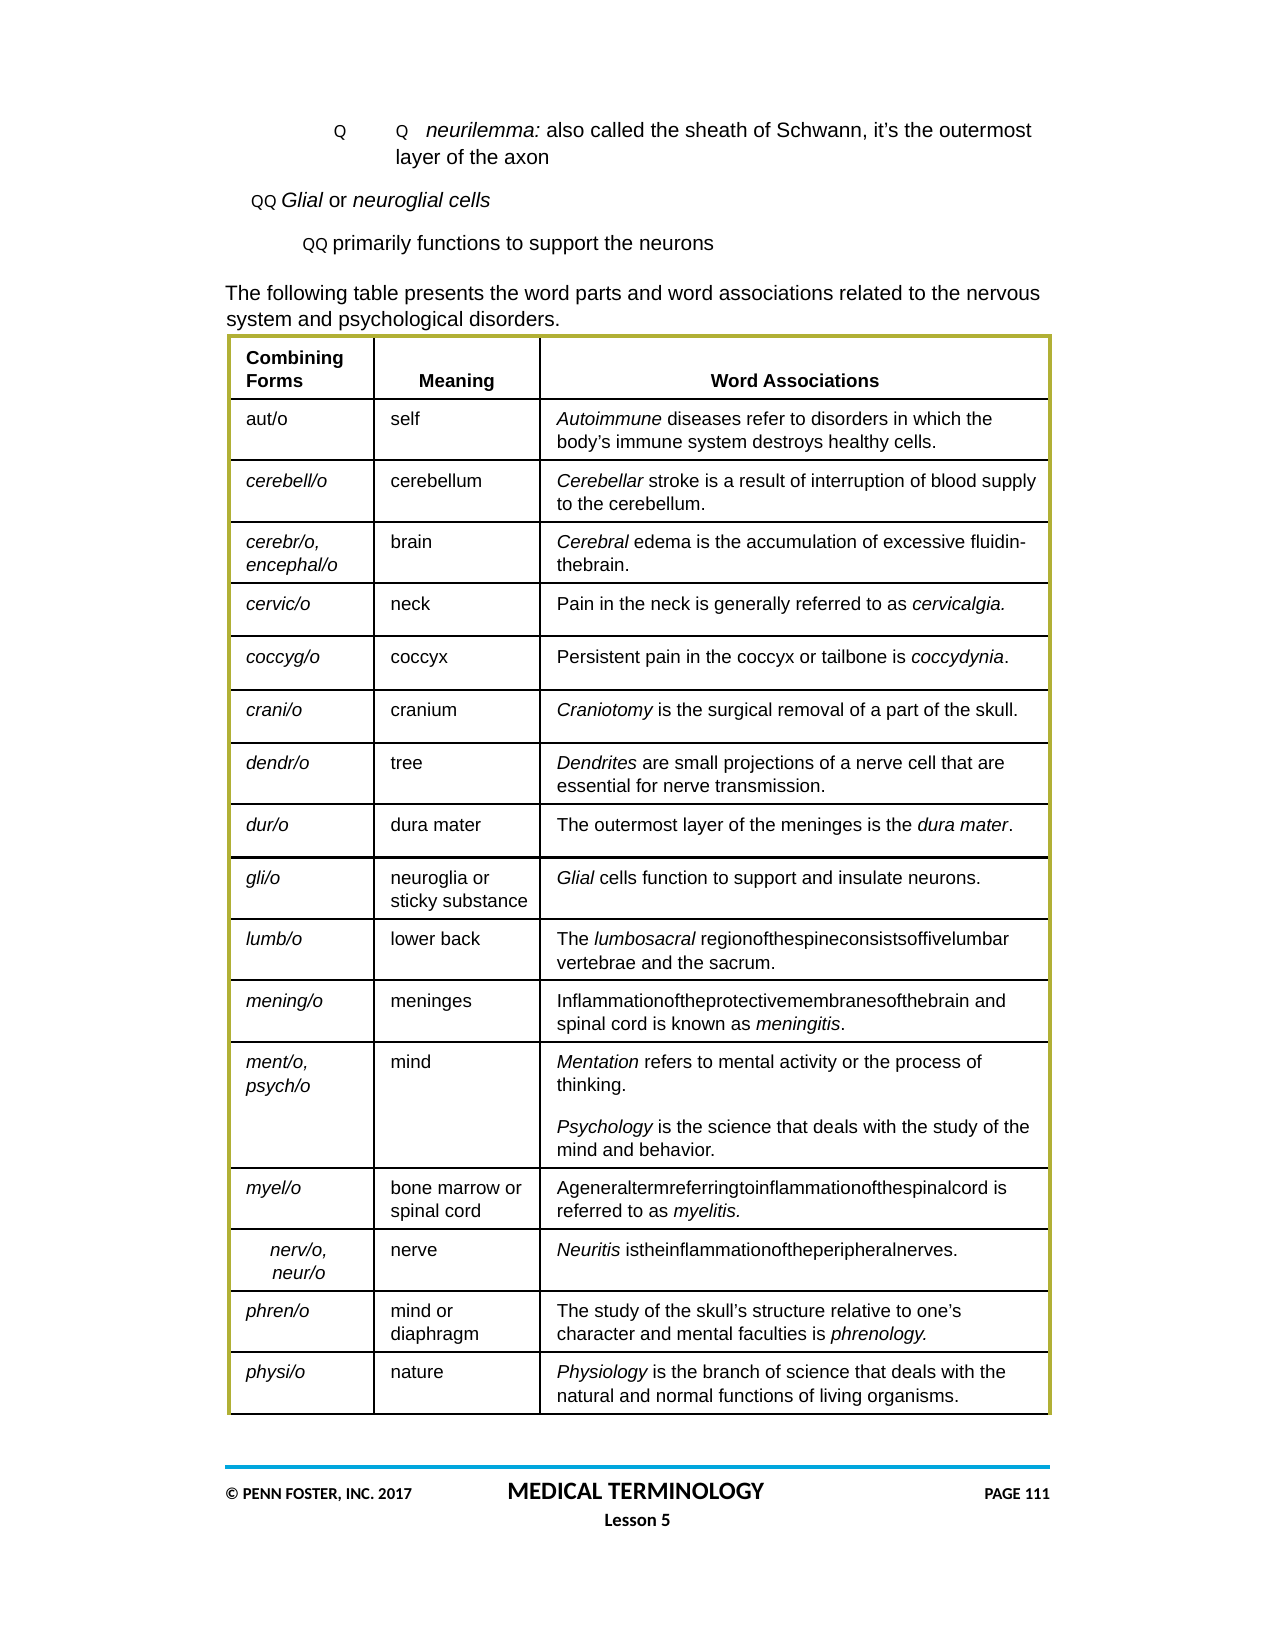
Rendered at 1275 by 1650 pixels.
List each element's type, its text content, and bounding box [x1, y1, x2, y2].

text The following table presents the word parts and word associations related to the nervous system and psychological disorders. [225, 281, 1049, 331]
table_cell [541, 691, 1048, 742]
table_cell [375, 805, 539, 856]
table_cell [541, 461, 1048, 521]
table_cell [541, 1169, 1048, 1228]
text QQ Glial or neuroglial cells [251, 187, 1050, 212]
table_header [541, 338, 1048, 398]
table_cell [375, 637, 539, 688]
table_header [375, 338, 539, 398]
text Q Q neurilemma: also called the sheath of Schwann, it’s the outermost layer of the axon [333, 117, 1049, 169]
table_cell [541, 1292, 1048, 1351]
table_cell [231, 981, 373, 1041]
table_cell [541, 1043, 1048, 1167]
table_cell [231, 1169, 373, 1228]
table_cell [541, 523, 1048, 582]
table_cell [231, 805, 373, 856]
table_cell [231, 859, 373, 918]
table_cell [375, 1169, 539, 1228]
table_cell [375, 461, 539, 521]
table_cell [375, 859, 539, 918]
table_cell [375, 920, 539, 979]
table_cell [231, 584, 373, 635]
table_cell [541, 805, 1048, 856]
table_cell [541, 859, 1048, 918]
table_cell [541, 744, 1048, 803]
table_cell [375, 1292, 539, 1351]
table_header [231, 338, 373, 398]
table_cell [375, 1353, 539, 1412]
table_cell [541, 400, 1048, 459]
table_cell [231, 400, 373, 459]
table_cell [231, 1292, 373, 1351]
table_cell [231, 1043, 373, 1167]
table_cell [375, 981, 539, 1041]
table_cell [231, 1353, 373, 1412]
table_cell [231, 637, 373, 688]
text QQ primarily functions to support the neurons [302, 231, 1049, 255]
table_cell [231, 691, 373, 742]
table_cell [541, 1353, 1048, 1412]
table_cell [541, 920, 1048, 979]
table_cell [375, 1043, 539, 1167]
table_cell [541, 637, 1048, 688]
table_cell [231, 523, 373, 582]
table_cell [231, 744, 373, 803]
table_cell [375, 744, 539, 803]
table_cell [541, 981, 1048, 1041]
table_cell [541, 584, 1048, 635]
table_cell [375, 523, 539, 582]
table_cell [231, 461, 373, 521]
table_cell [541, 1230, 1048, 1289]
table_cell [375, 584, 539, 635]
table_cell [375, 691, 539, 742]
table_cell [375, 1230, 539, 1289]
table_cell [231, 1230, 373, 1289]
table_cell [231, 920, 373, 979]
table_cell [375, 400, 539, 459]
